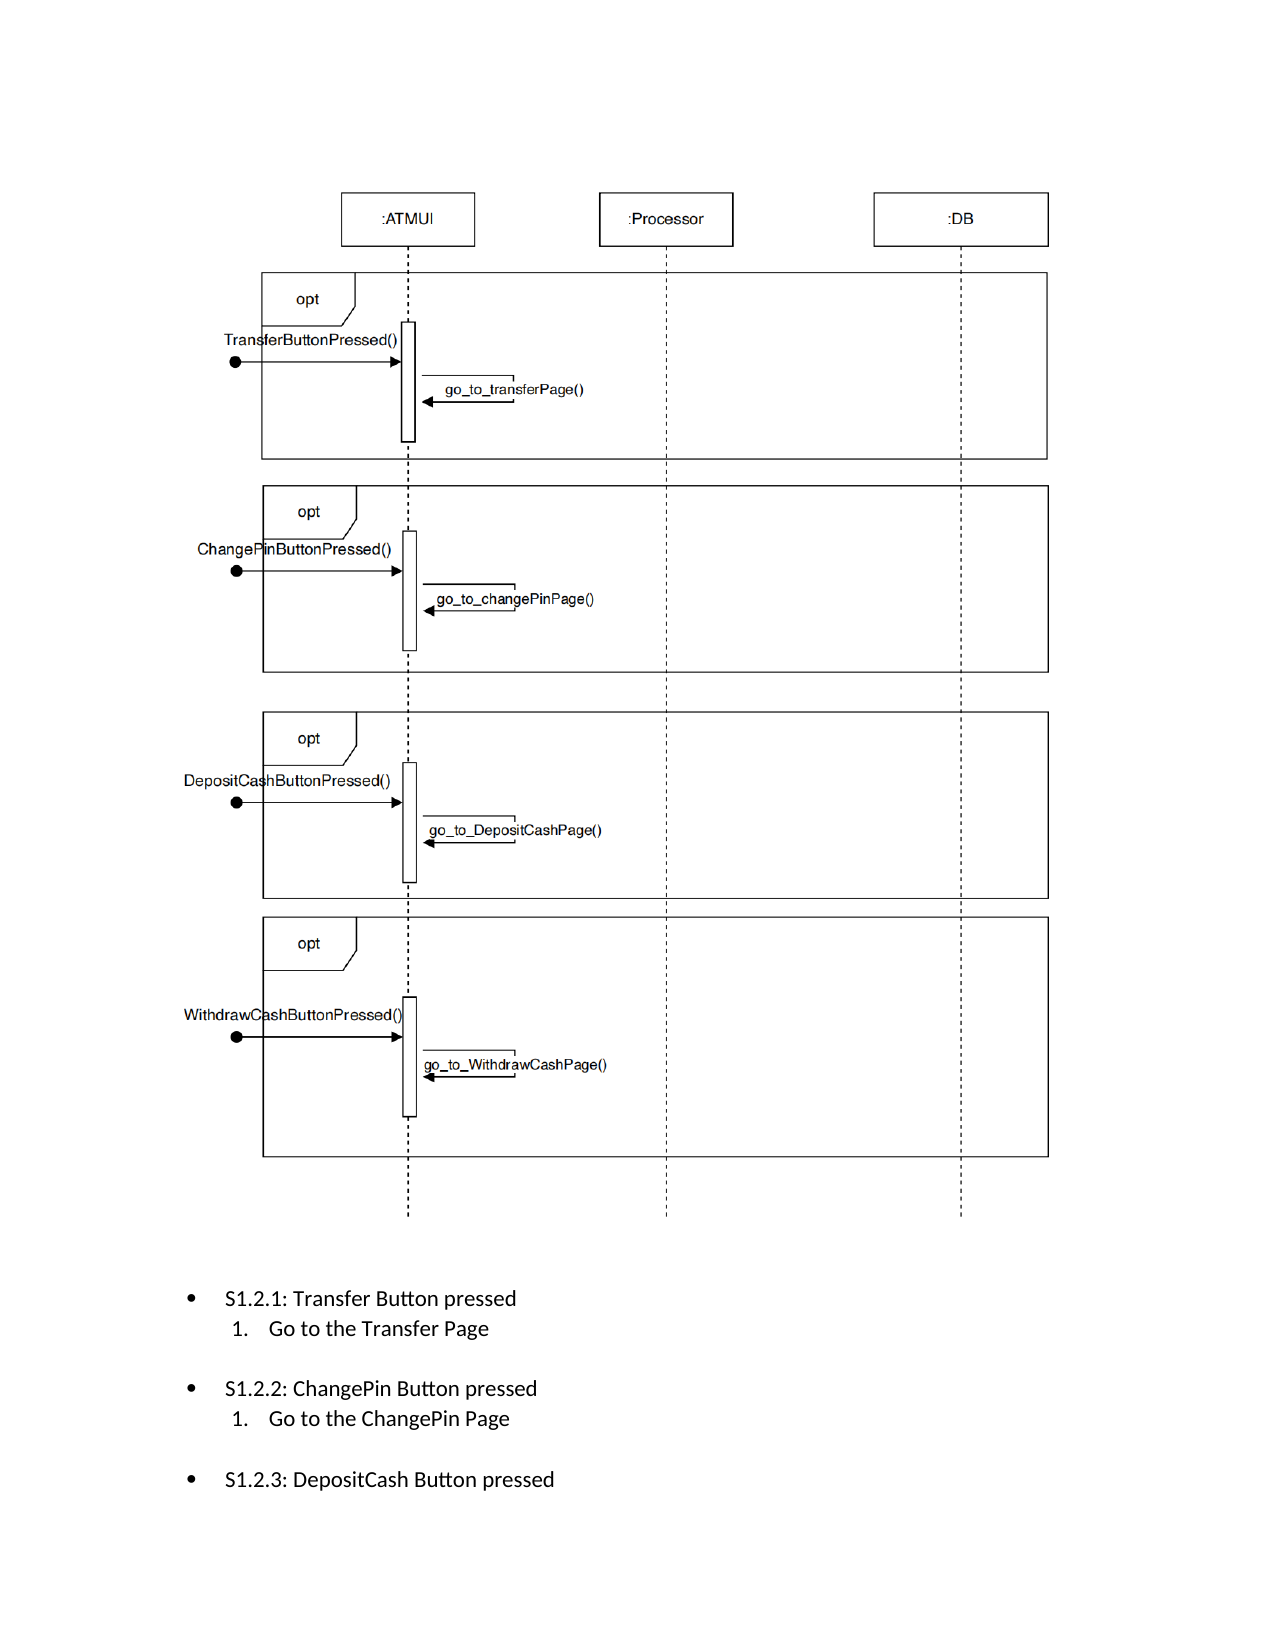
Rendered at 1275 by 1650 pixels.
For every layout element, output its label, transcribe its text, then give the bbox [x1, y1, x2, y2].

list Go to the ChangePin Page [231, 1404, 1125, 1432]
picture [150, 150, 1125, 1218]
list S1.2.3: DepositCash Button pressed [187, 1465, 1125, 1493]
list S1.2.2: ChangePin Button pressed [187, 1374, 1125, 1402]
list S1.2.1: Transfer Button pressed [187, 1284, 1125, 1312]
list Go to the Transfer Page [231, 1314, 1125, 1342]
